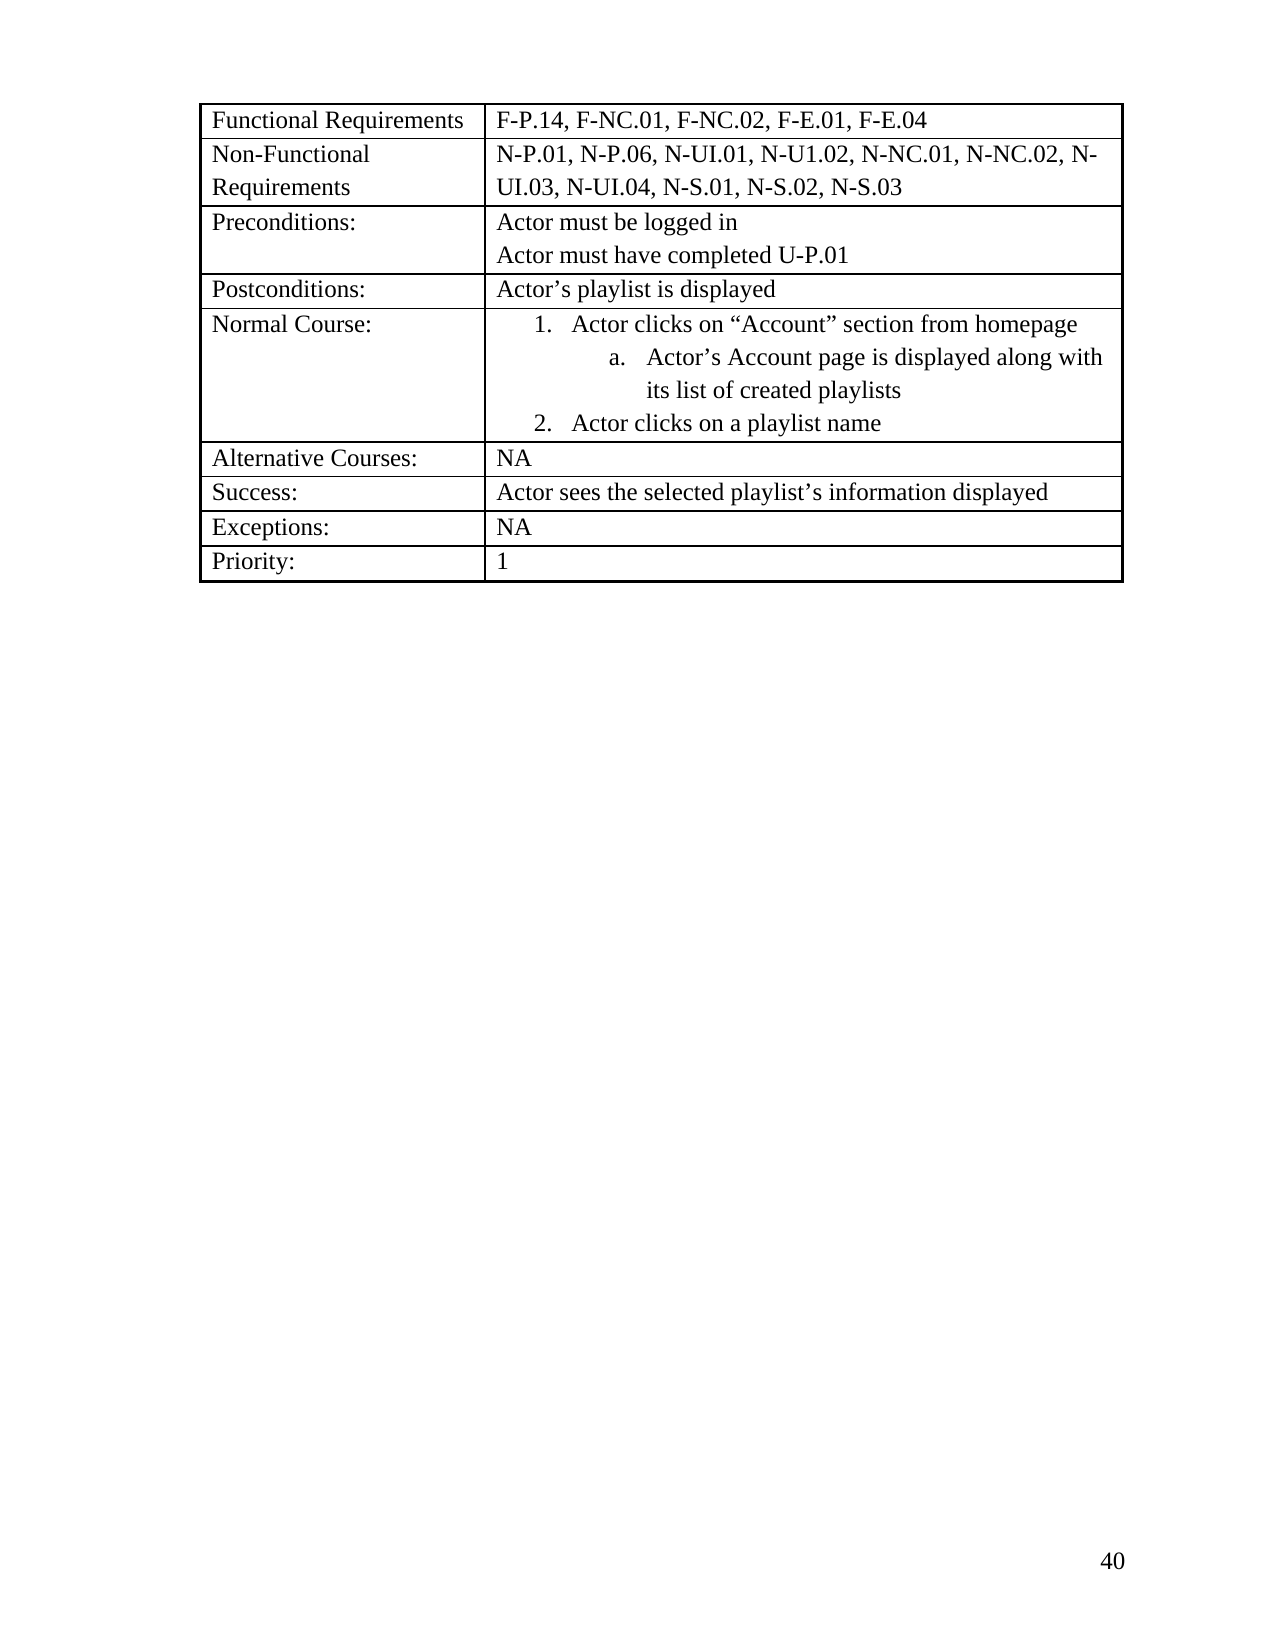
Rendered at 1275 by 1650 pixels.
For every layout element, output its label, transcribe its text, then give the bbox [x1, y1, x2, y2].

table_cell Postconditions: [202, 275, 484, 307]
table_cell Non-Functional Requirements [202, 139, 484, 205]
table_cell Actor clicks on “Account” section from homepage Actor’s Account page is displayed along with its list of created playlists Actor clicks on a playlist name [486, 309, 1121, 441]
table_cell 1 [486, 547, 1121, 579]
table_cell Normal Course: [202, 309, 484, 441]
table_cell Actor sees the selected playlist’s information displayed [486, 477, 1121, 510]
table_cell NA [486, 443, 1121, 476]
table_cell Success: [202, 477, 484, 510]
table_cell N-P.01, N-P.06, N-UI.01, N-U1.02, N-NC.01, N-NC.02, N-UI.03, N-UI.04, N-S.01, N-S.02, N-S.03 [486, 139, 1121, 205]
table_cell Actor must be logged in Actor must have completed U-P.01 [486, 207, 1121, 273]
table_cell Priority: [202, 547, 484, 579]
table_cell F-P.14, F-NC.01, F-NC.02, F-E.01, F-E.04 [486, 105, 1121, 138]
table_cell Actor’s playlist is displayed [486, 275, 1121, 307]
table_cell Alternative Courses: [202, 443, 484, 476]
table_cell NA [486, 512, 1121, 545]
table_cell Functional Requirements [202, 105, 484, 138]
table_cell Preconditions: [202, 207, 484, 273]
table_cell Exceptions: [202, 512, 484, 545]
